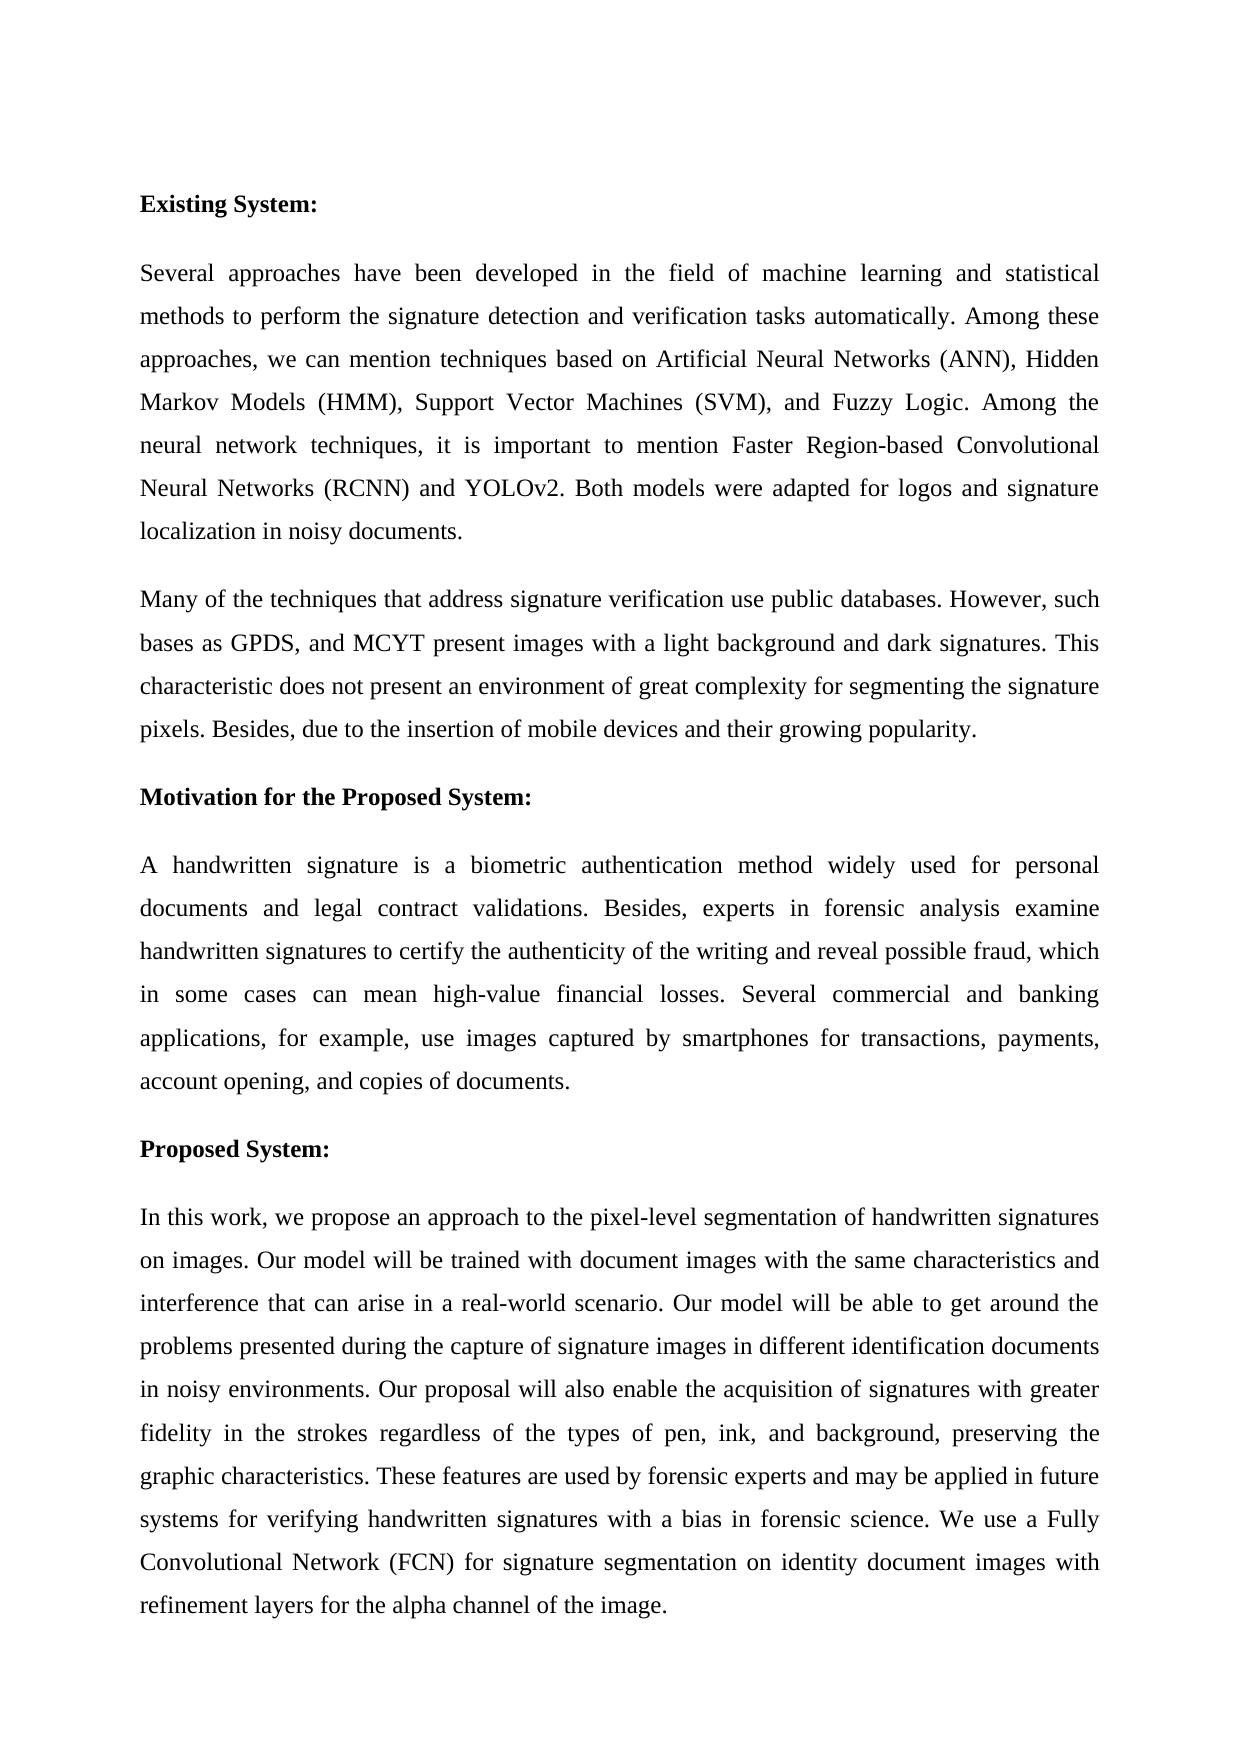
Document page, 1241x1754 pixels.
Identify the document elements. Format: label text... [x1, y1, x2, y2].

text Several approaches have been developed in the field of machine learning and statistical methods to perform the signature detection and verification tasks automatically. Among these approaches, we can mention techniques based on Artificial Neural Networks (ANN), Hidden Markov Models (HMM), Support Vector Machines (SVM), and Fuzzy Logic. Among the neural network techniques, it is important to mention Faster Region-based Convolutional Neural Networks (RCNN) and YOLOv2. Both models were adapted for logos and signature localization in noisy documents. [139, 258, 1101, 545]
text Many of the techniques that address signature verification use public databases. However, such bases as GPDS, and MCYT present images with a light background and dark signatures. This characteristic does not present an environment of great complexity for segmenting the signature pixels. Besides, due to the insertion of mobile devices and their growing popularity. [139, 584, 1101, 743]
text Proposed System: [139, 1134, 1101, 1163]
text Motivation for the Proposed System: [139, 782, 1101, 811]
text A handwritten signature is a biometric authentication method widely used for personal documents and legal contract validations. Besides, experts in forensic analysis examine handwritten signatures to certify the authenticity of the writing and reveal possible fraud, which in some cases can mean high-value financial losses. Several commercial and banking applications, for example, use images captured by smartphones for transactions, payments, account opening, and copies of documents. [139, 850, 1101, 1094]
text In this work, we propose an approach to the pixel-level segmentation of handwritten signatures on images. Our model will be trained with document images with the same characteristics and interference that can arise in a real-world scenario. Our model will be able to get around the problems presented during the capture of signature images in different identification documents in noisy environments. Our proposal will also enable the acquisition of signatures with greater fidelity in the strokes regardless of the types of pen, ink, and background, preserving the graphic characteristics. These features are used by forensic experts and may be applied in future systems for verifying handwritten signatures with a bias in forensic science. We use a Fully Convolutional Network (FCN) for signature segmentation on identity document images with refinement layers for the alpha channel of the image. [139, 1202, 1101, 1619]
text Existing System: [139, 189, 1101, 218]
